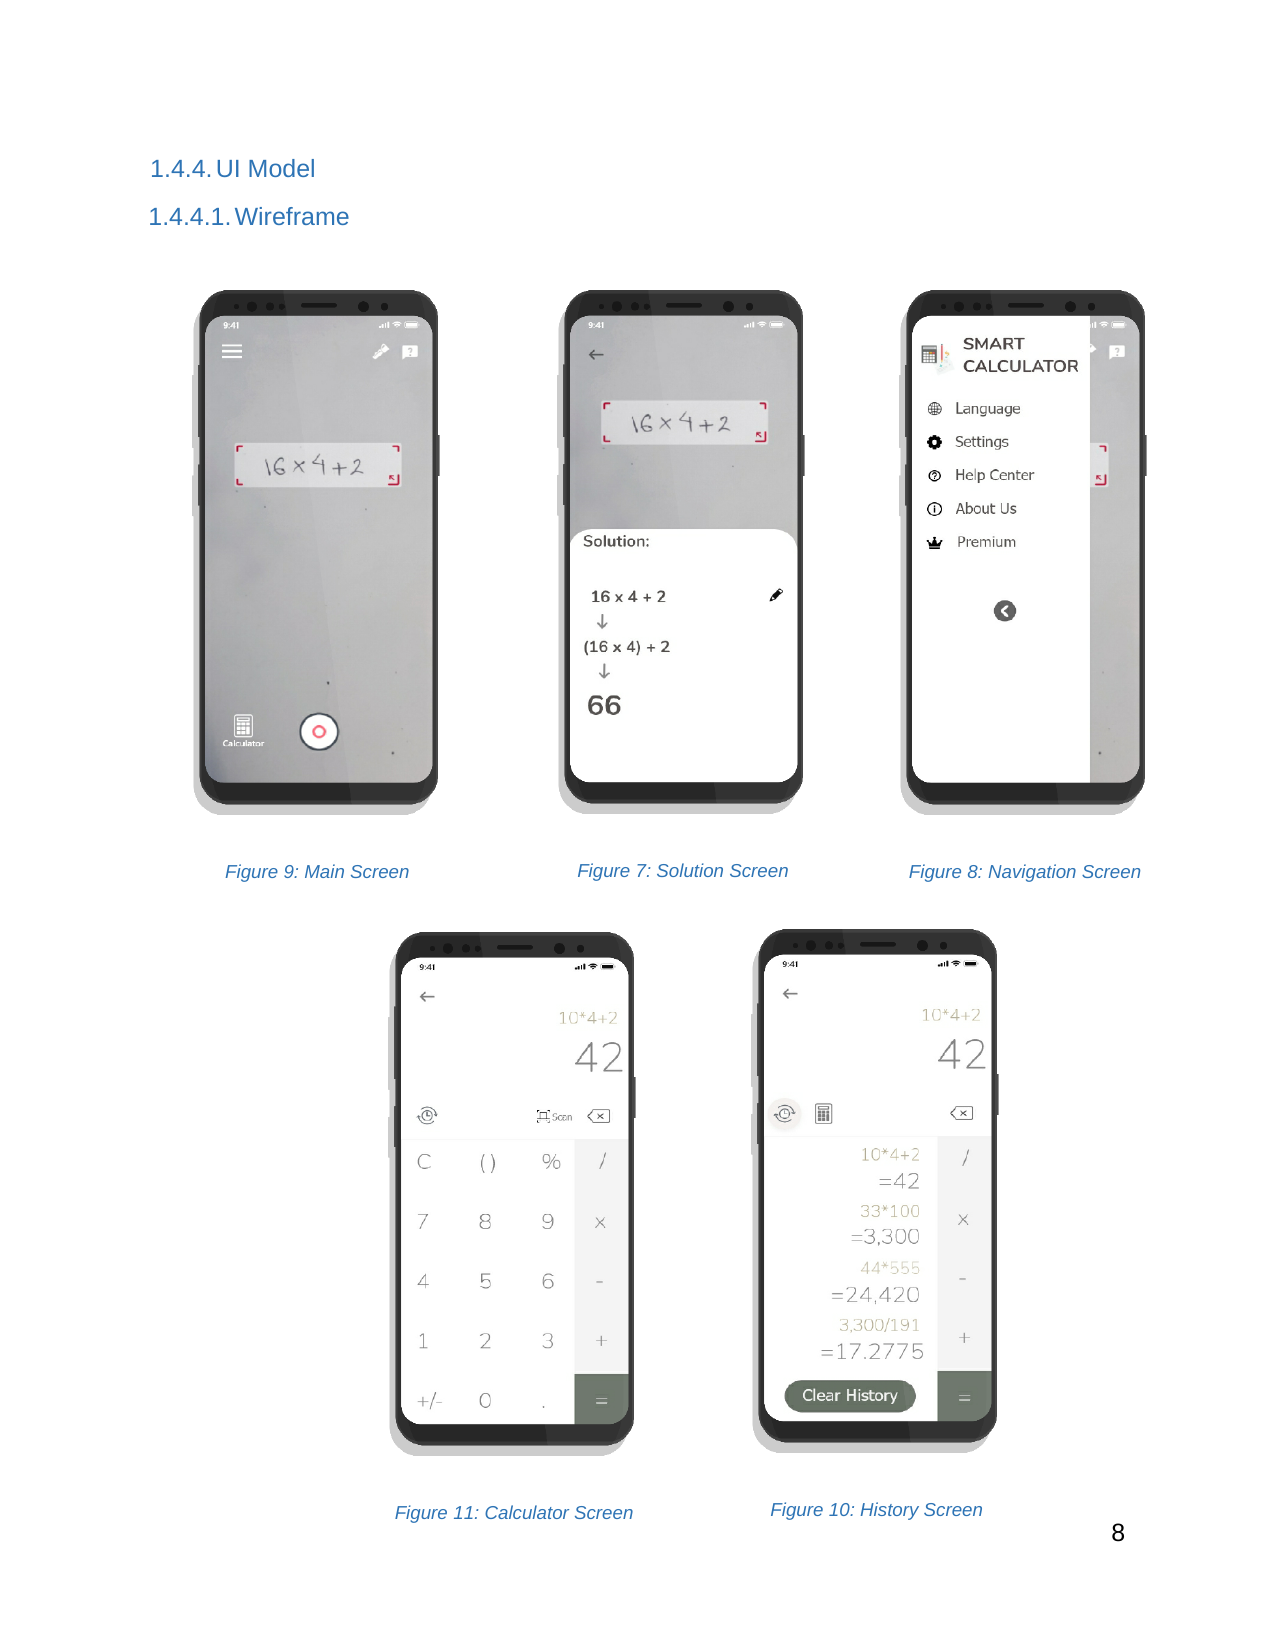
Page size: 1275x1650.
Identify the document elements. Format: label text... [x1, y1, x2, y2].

subtitle UI Model [150, 154, 1125, 183]
picture [857, 246, 1194, 852]
picture [150, 246, 487, 852]
picture [515, 246, 852, 851]
picture [346, 888, 683, 1493]
subtitle Wireframe [148, 201, 1125, 230]
picture [709, 885, 1046, 1490]
